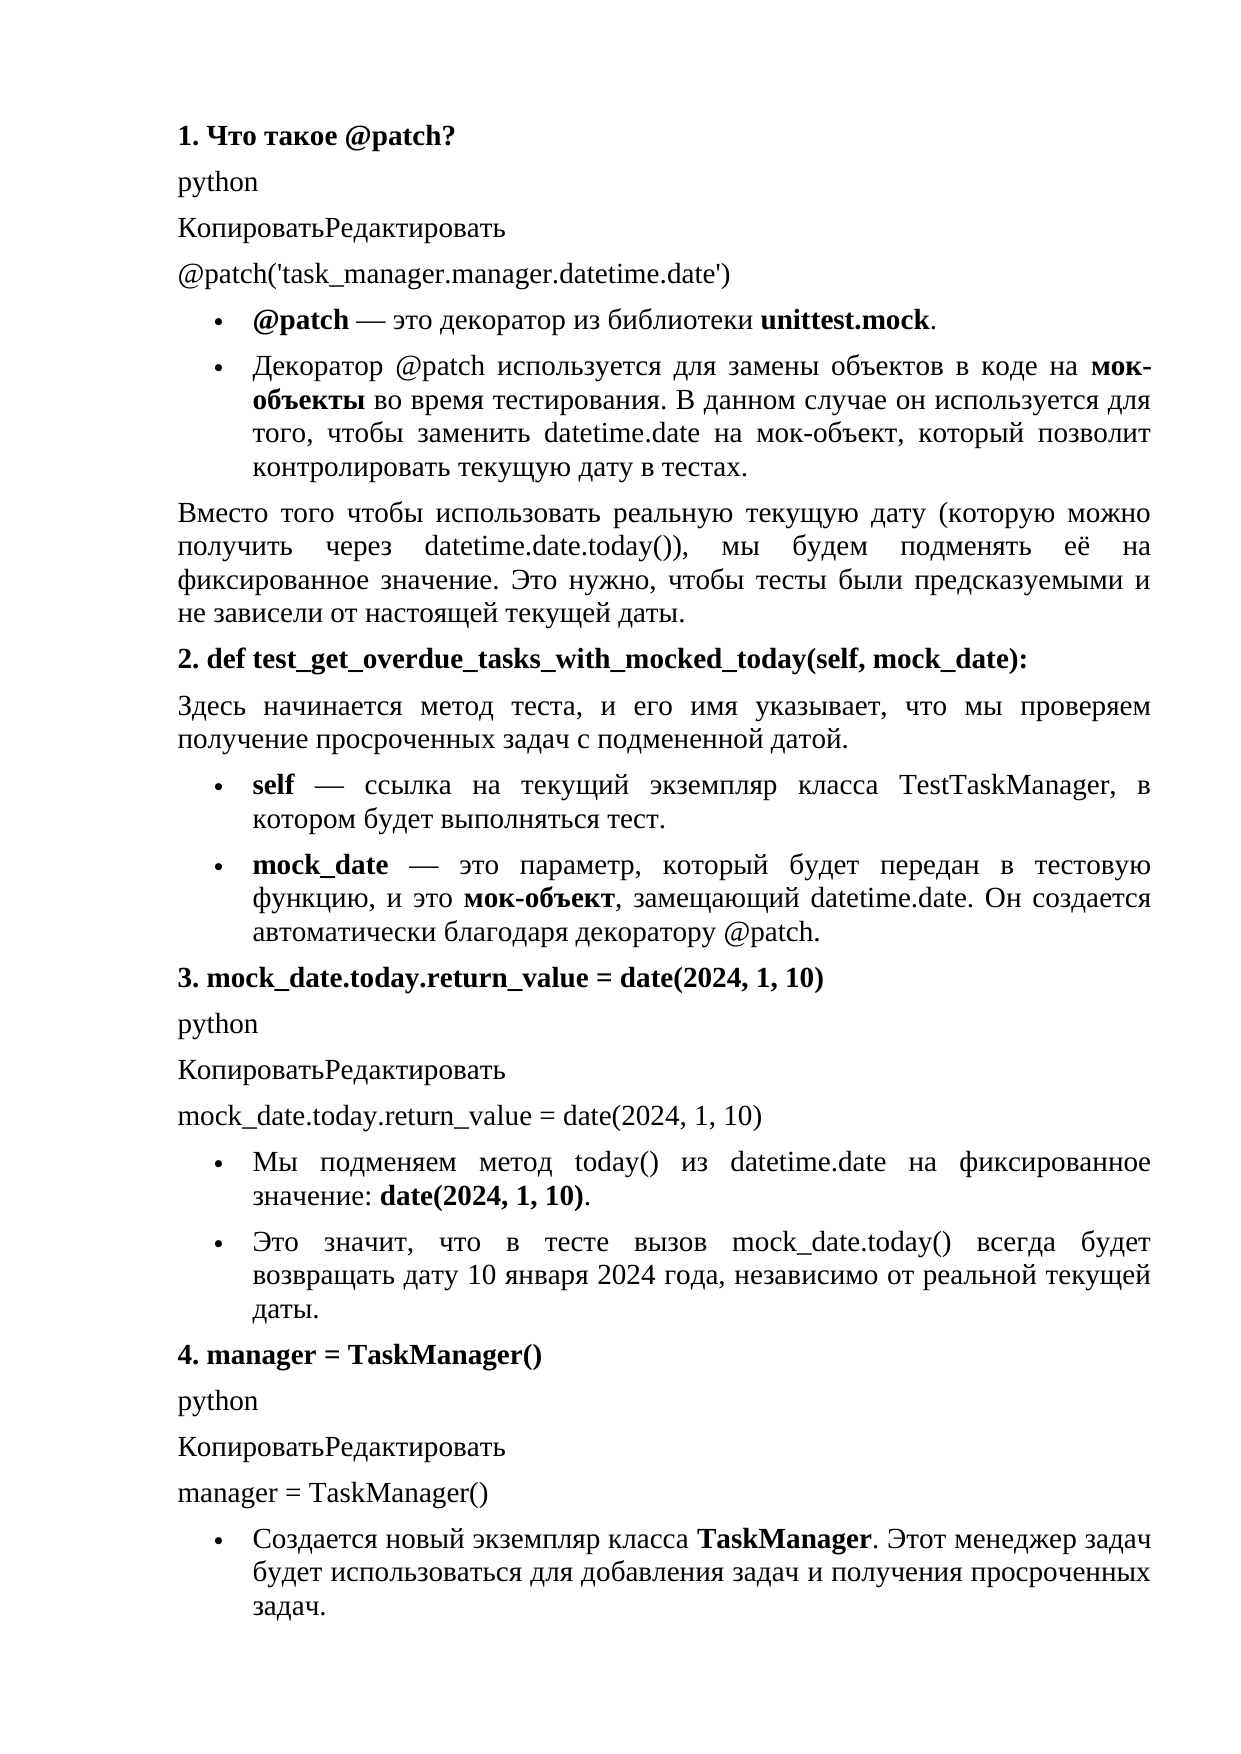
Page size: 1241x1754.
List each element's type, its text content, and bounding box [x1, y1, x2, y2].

text 1. Что такое @patch? [177, 118, 1152, 152]
text python [177, 1006, 1152, 1039]
list mock_date — это параметр, который будет передан в тестовую функцию, и это мок-объект, замещающий datetime.date. Он создается автоматически благодаря декоратору @patch. [215, 847, 1152, 947]
text @patch('task_manager.manager.datetime.date') [177, 256, 1152, 290]
text Вместо того чтобы использовать реальную текущую дату (которую можно получить через datetime.date.today()), мы будем подменять её на фиксированное значение. Это нужно, чтобы тесты были предсказуемыми и не зависели от настоящей текущей даты. [177, 495, 1152, 629]
text python [177, 1383, 1152, 1416]
text 2. def test_get_overdue_tasks_with_mocked_today(self, mock_date): [177, 642, 1152, 675]
text manager = TaskManager() [177, 1475, 1152, 1508]
text mock_date.today.return_value = date(2024, 1, 10) [177, 1098, 1152, 1132]
list @patch — это декоратор из библиотеки unittest.mock. [215, 302, 1152, 336]
text 4. manager = TaskManager() [177, 1337, 1152, 1370]
list Декоратор @patch используется для замены объектов в коде на мок-объекты во время тестирования. В данном случае он используется для того, чтобы заменить datetime.date на мок-объект, который позволит контролировать текущую дату в тестах. [215, 348, 1152, 482]
text КопироватьРедактировать [177, 210, 1152, 244]
text 3. mock_date.today.return_value = date(2024, 1, 10) [177, 960, 1152, 993]
list Создается новый экземпляр класса TaskManager. Этот менеджер задач будет использоваться для добавления задач и получения просроченных задач. [215, 1521, 1152, 1622]
text python [177, 164, 1152, 198]
list self — ссылка на текущий экземпляр класса TestTaskManager, в котором будет выполняться тест. [215, 767, 1152, 834]
list Это значит, что в тесте вызов mock_date.today() всегда будет возвращать дату 10 января 2024 года, независимо от реальной текущей даты. [215, 1224, 1152, 1324]
text Здесь начинается метод теста, и его имя указывает, что мы проверяем получение просроченных задач с подмененной датой. [177, 688, 1152, 755]
text КопироватьРедактировать [177, 1052, 1152, 1086]
list Мы подменяем метод today() из datetime.date на фиксированное значение: date(2024, 1, 10). [215, 1144, 1152, 1211]
text КопироватьРедактировать [177, 1429, 1152, 1462]
